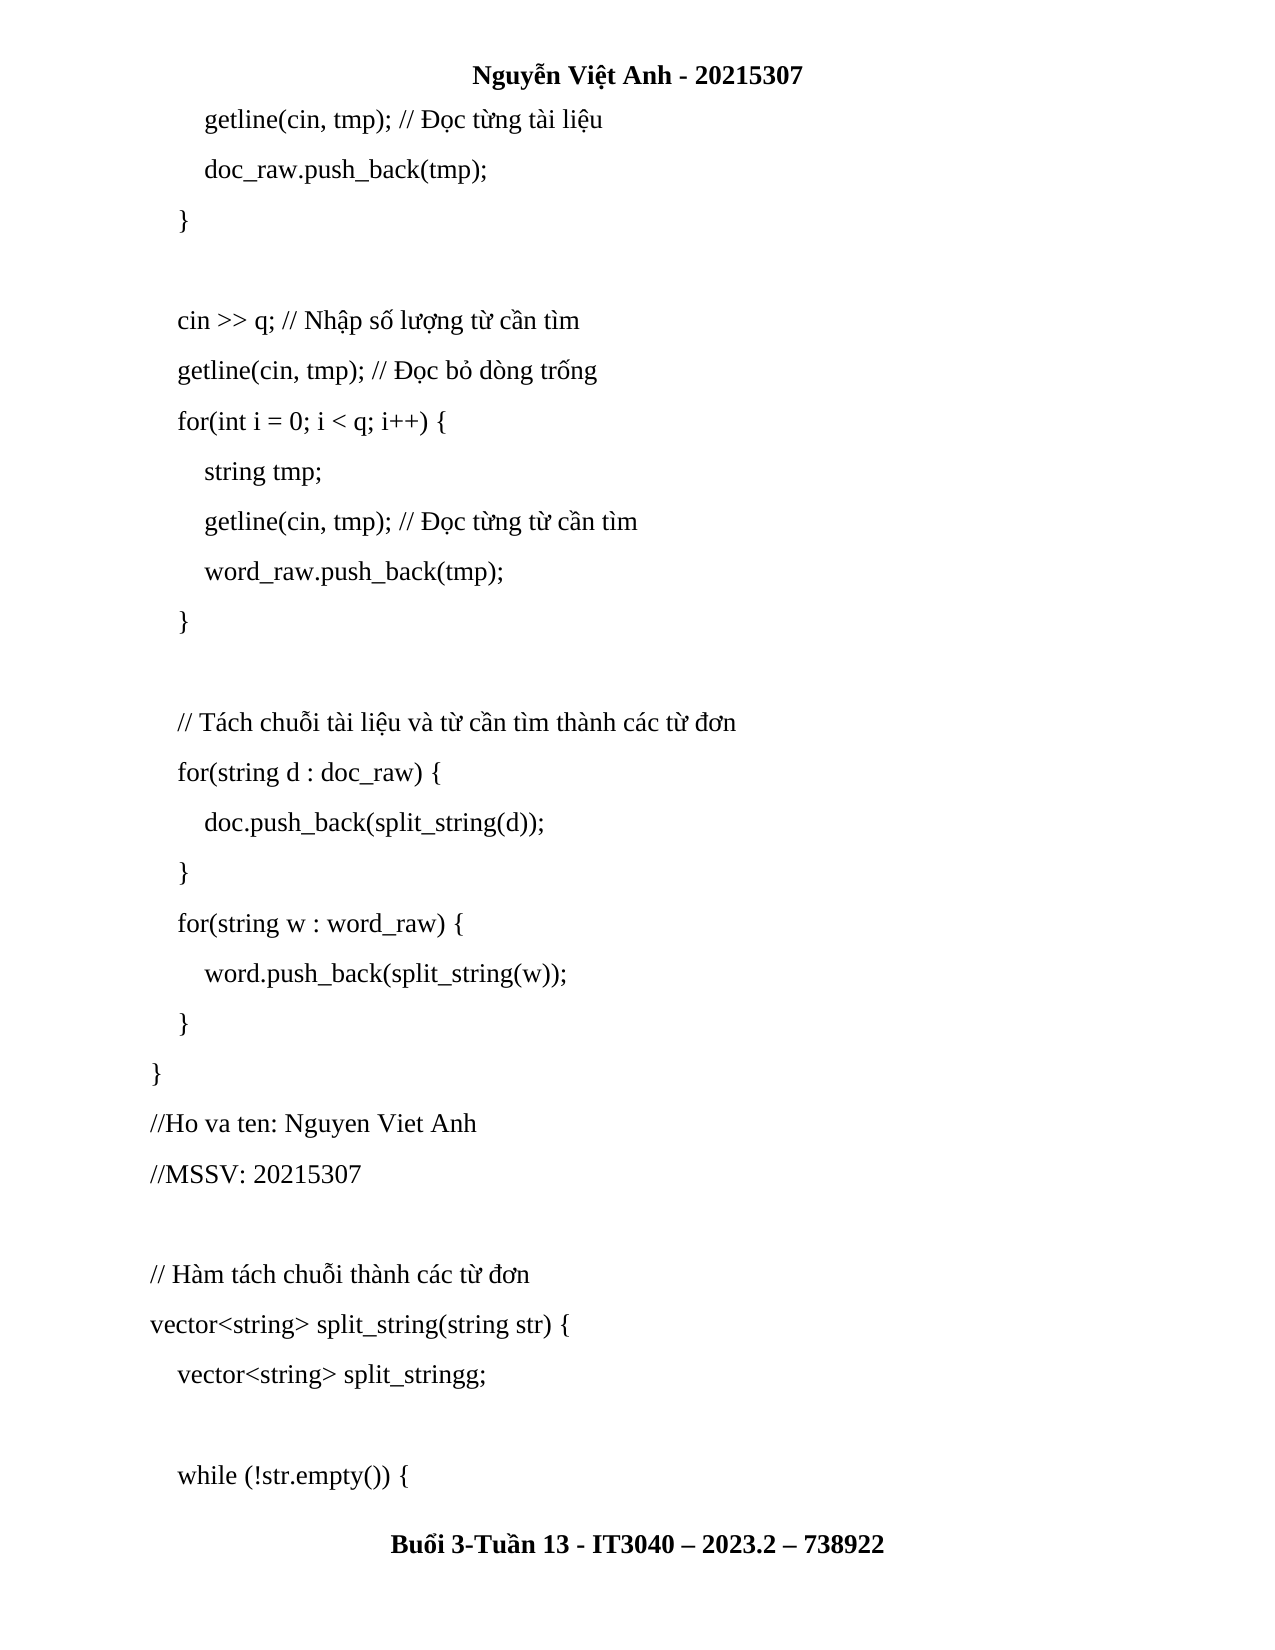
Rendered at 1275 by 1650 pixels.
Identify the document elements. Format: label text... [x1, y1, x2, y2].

text doc_raw.push_back(tmp); [150, 154, 1125, 185]
text for(string w : word_raw) { [150, 907, 1125, 938]
text getline(cin, tmp); // Đọc bỏ dòng trống [150, 354, 1125, 386]
text vector<string> split_stringg; [150, 1359, 1125, 1390]
text //Ho va ten: Nguyen Viet Anh [150, 1108, 1125, 1139]
text cin >> q; // Nhập số lượng từ cần tìm [150, 304, 1125, 335]
text } [150, 1057, 1125, 1088]
text //MSSV: 20215307 [150, 1158, 1125, 1189]
text // Hàm tách chuỗi thành các từ đơn [150, 1258, 1125, 1289]
text while (!str.empty()) { [150, 1459, 1125, 1490]
text word_raw.push_back(tmp); [150, 555, 1125, 586]
text for(int i = 0; i < q; i++) { [150, 405, 1125, 436]
text } [150, 204, 1125, 235]
text for(string d : doc_raw) { [150, 756, 1125, 787]
text getline(cin, tmp); // Đọc từng tài liệu [150, 103, 1125, 134]
text } [150, 857, 1125, 888]
text getline(cin, tmp); // Đọc từng từ cần tìm [150, 505, 1125, 536]
text // Tách chuỗi tài liệu và từ cần tìm thành các từ đơn [150, 706, 1125, 737]
text } [150, 1007, 1125, 1038]
text } [150, 606, 1125, 637]
text doc.push_back(split_string(d)); [150, 806, 1125, 837]
text vector<string> split_string(string str) { [150, 1308, 1125, 1339]
text string tmp; [150, 455, 1125, 486]
text word.push_back(split_string(w)); [150, 957, 1125, 988]
